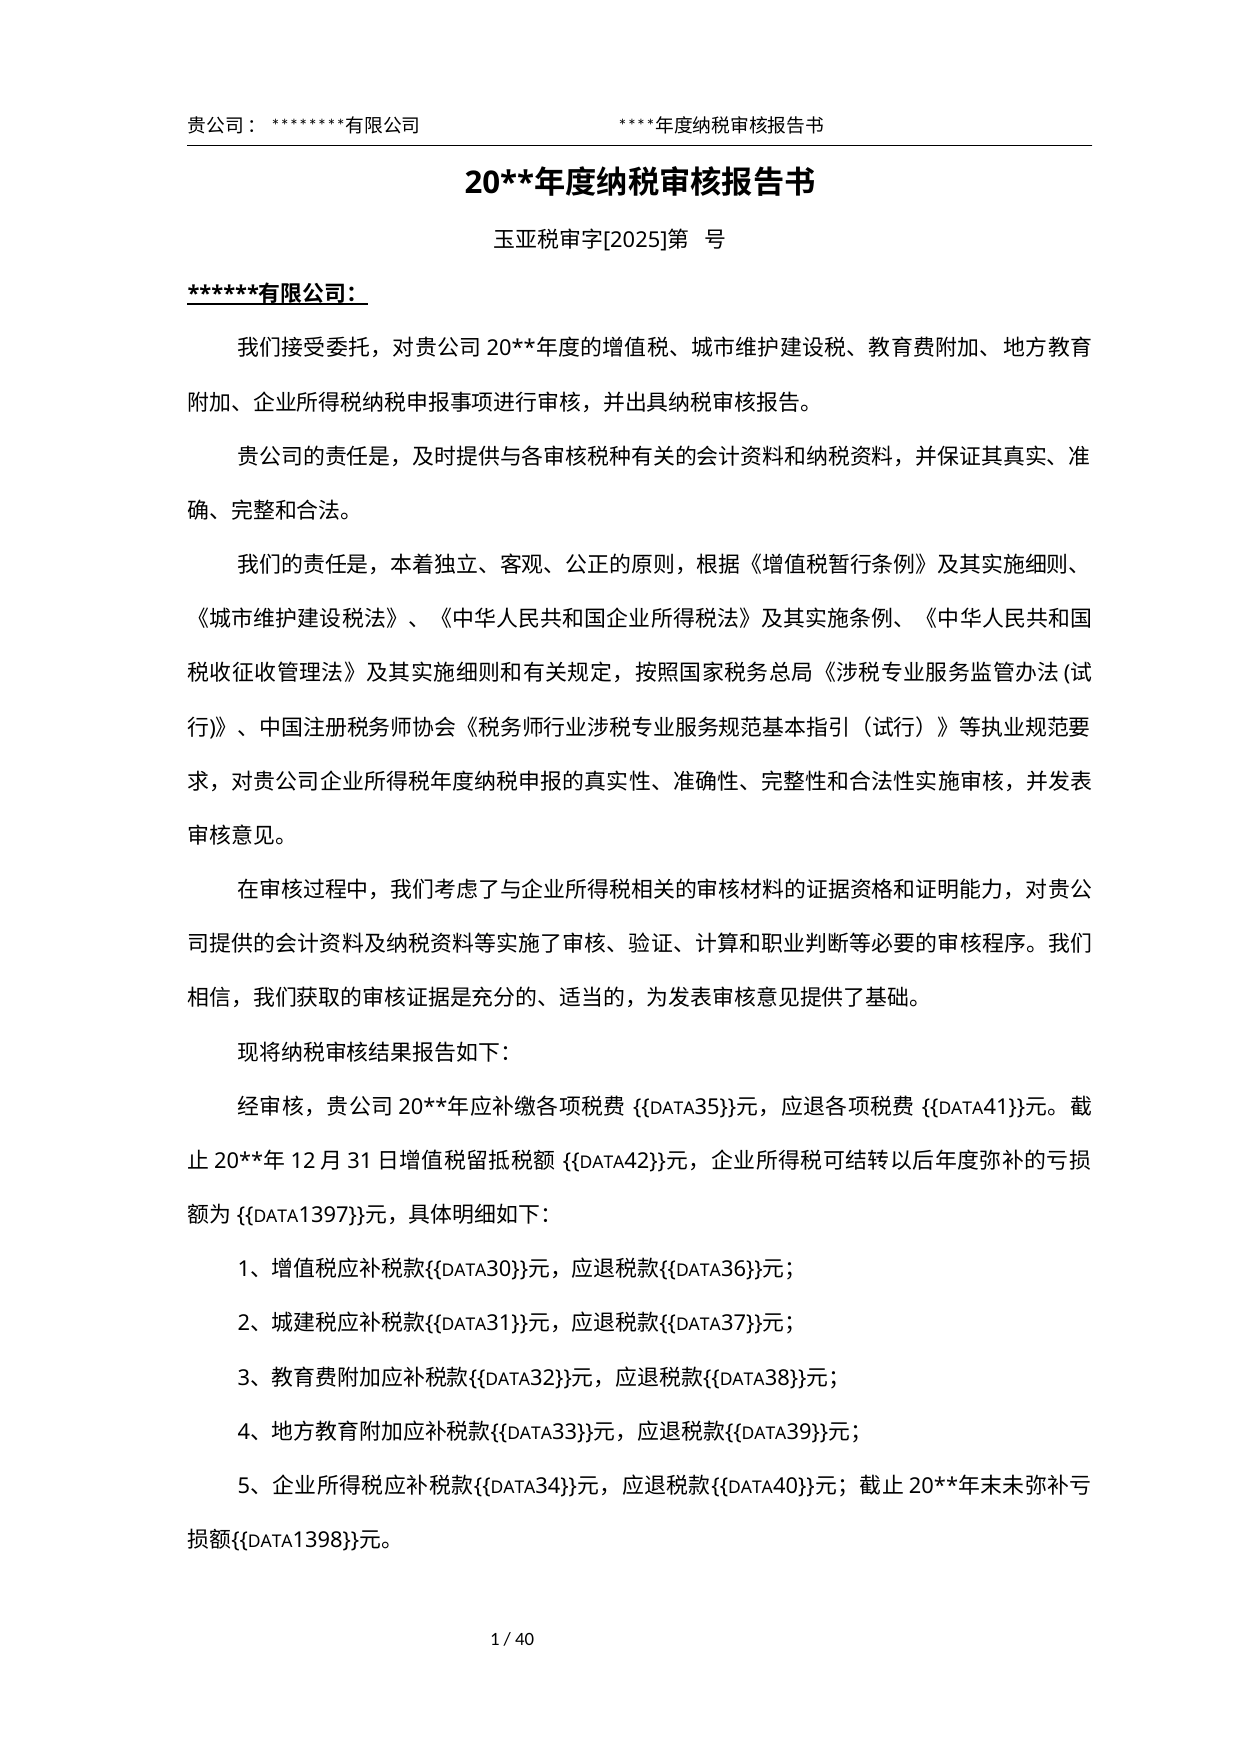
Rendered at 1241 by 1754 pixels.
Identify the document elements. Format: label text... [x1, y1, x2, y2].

text ******有限公司： [187, 258, 1092, 312]
text 贵公司的责任是，及时提供与各审核税种有关的会计资料和纳税资料，并保证其真实、准确、完整和合法。 [187, 421, 1092, 529]
text 在审核过程中，我们考虑了与企业所得税相关的审核材料的证据资格和证明能力，对贵公司提供的会计资料及纳税资料等实施了审核、验证、计算和职业判断等必要的审核程序。我们相信，我们获取的审核证据是充分的、适当的，为发表审核意见提供了基础。 [187, 854, 1092, 1017]
text 1、增值税应补税款{{data30}}元，应退税款{{data36}}元； [187, 1233, 1092, 1287]
text 5、企业所得税应补税款{{data34}}元，应退税款{{data40}}元；截止20**年末未弥补亏损额{{data1398}}元。 [187, 1450, 1092, 1558]
text 20**年度纳税审核报告书 [187, 150, 1092, 204]
text 3、教育费附加应补税款{{data32}}元，应退税款{{data38}}元； [187, 1342, 1092, 1396]
text 玉亚税审字[2025]第 号 [187, 204, 1092, 258]
text 我们接受委托，对贵公司20**年度的增值税、城市维护建设税、教育费附加、地方教育附加、企业所得税纳税申报事项进行审核，并出具纳税审核报告。 [187, 312, 1092, 421]
text 4、地方教育附加应补税款{{data33}}元，应退税款{{data39}}元； [187, 1396, 1092, 1450]
text 现将纳税审核结果报告如下： [187, 1017, 1092, 1071]
text 经审核，贵公司20**年应补缴各项税费 {{data35}}元，应退各项税费 {{data41}}元。截止20**年12月31日增值税留抵税额 {{data42}}元，企业所得税可结转以后年度弥补的亏损额为 {{data1397}}元，具体明细如下： [187, 1071, 1092, 1233]
text 我们的责任是，本着独立、客观、公正的原则，根据《增值税暂行条例》及其实施细则、《城市维护建设税法》、《中华人民共和国企业所得税法》及其实施条例、《中华人民共和国税收征收管理法》及其实施细则和有关规定，按照国家税务总局《涉税专业服务监管办法(试行)》、中国注册税务师协会《税务师行业涉税专业服务规范基本指引（试行）》等执业规范要求，对贵公司企业所得税年度纳税申报的真实性、准确性、完整性和合法性实施审核，并发表审核意见。 [187, 529, 1092, 854]
text 2、城建税应补税款{{data31}}元，应退税款{{data37}}元； [187, 1287, 1092, 1342]
